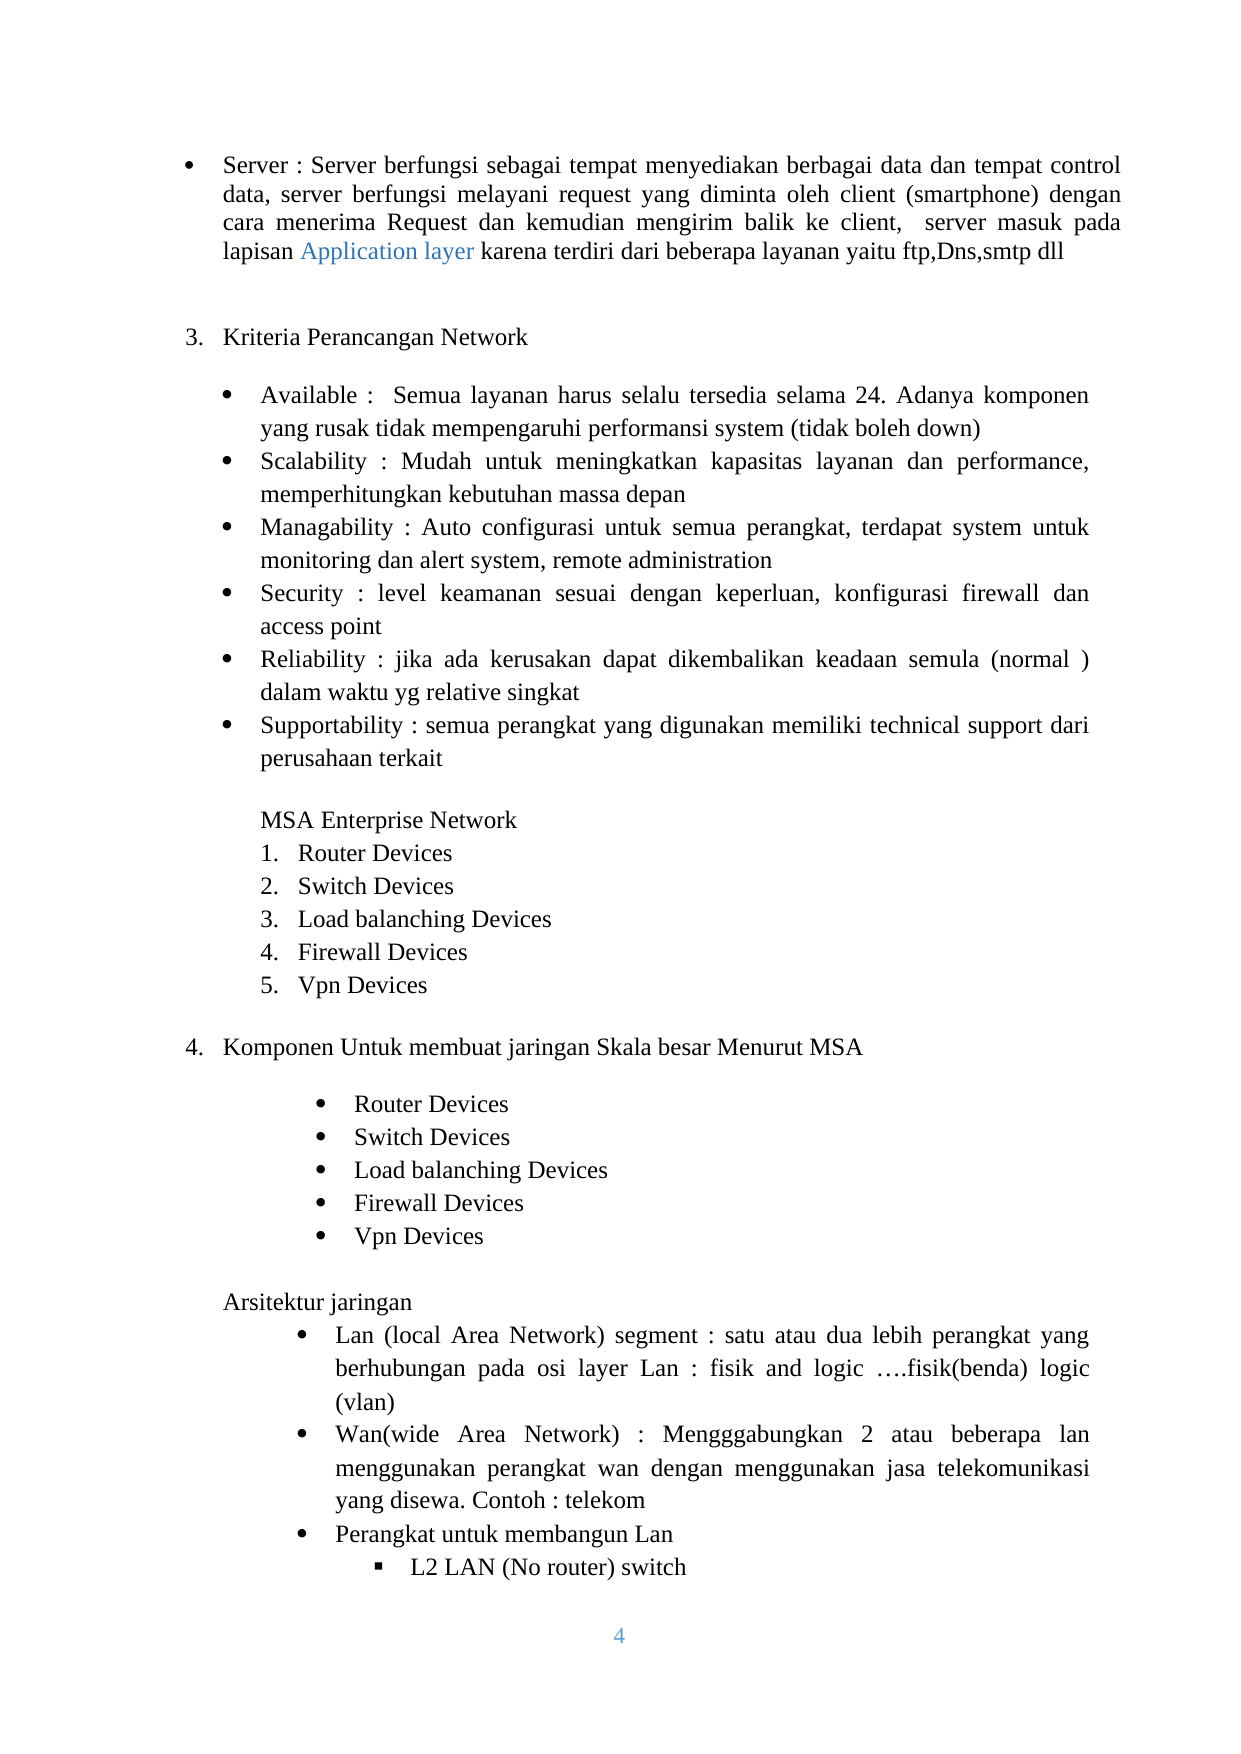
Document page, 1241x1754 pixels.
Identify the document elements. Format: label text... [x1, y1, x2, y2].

list Switch Devices [316, 1122, 1090, 1151]
list Kriteria Perancangan Network [185, 322, 1228, 351]
list Reliability : jika ada kerusakan dapat dikembalikan keadaan semula (normal ) dalam waktu yg relative singkat [223, 644, 1090, 706]
list Load balanching Devices [260, 904, 1090, 933]
list Lan (local Area Network) segment : satu atau dua lebih perangkat yang berhubungan pada osi layer Lan : fisik and logic ….fisik(benda) logic (vlan) [298, 1321, 1090, 1415]
list Vpn Devices [316, 1221, 1090, 1250]
list Router Devices [260, 838, 1090, 867]
list Vpn Devices [260, 970, 1090, 999]
list Wan(wide Area Network) : Mengggabungkan 2 atau beberapa lan menggunakan perangkat wan dengan menggunakan jasa telekomunikasi yang disewa. Contoh : telekom [298, 1419, 1090, 1514]
list Perangkat untuk membangun Lan [298, 1519, 1090, 1547]
list Load balanching Devices [316, 1155, 1090, 1184]
list Arsitektur jaringan [223, 1287, 1090, 1316]
list Security : level keamanan sesuai dengan keperluan, konfigurasi firewall dan access point [223, 578, 1090, 640]
list L2 LAN (No router) switch [373, 1552, 1090, 1580]
list Komponen Untuk membuat jaringan Skala besar Menurut MSA [185, 1032, 1228, 1061]
list Server : Server berfungsi sebagai tempat menyediakan berbagai data dan tempat control data, server berfungsi melayani request yang diminta oleh client (smartphone) dengan cara menerima Request dan kemudian mengirim balik ke client, server masuk pada lapisan Application layer karena terdiri dari beberapa layanan yaitu ftp,Dns,smtp dll [185, 150, 1123, 265]
list Available : Semua layanan harus selalu tersedia selama 24. Adanya komponen yang rusak tidak mempengaruhi performansi system (tidak boleh down) [223, 380, 1090, 442]
list MSA Enterprise Network [260, 805, 1090, 834]
list Router Devices [316, 1089, 1090, 1118]
list Firewall Devices [260, 937, 1090, 966]
list Firewall Devices [316, 1188, 1090, 1217]
list Managability : Auto configurasi untuk semua perangkat, terdapat system untuk monitoring dan alert system, remote administration [223, 512, 1090, 574]
list Scalability : Mudah untuk meningkatkan kapasitas layanan dan performance, memperhitungkan kebutuhan massa depan [223, 446, 1090, 508]
list Switch Devices [260, 871, 1090, 900]
list Supportability : semua perangkat yang digunakan memiliki technical support dari perusahaan terkait [223, 710, 1090, 772]
